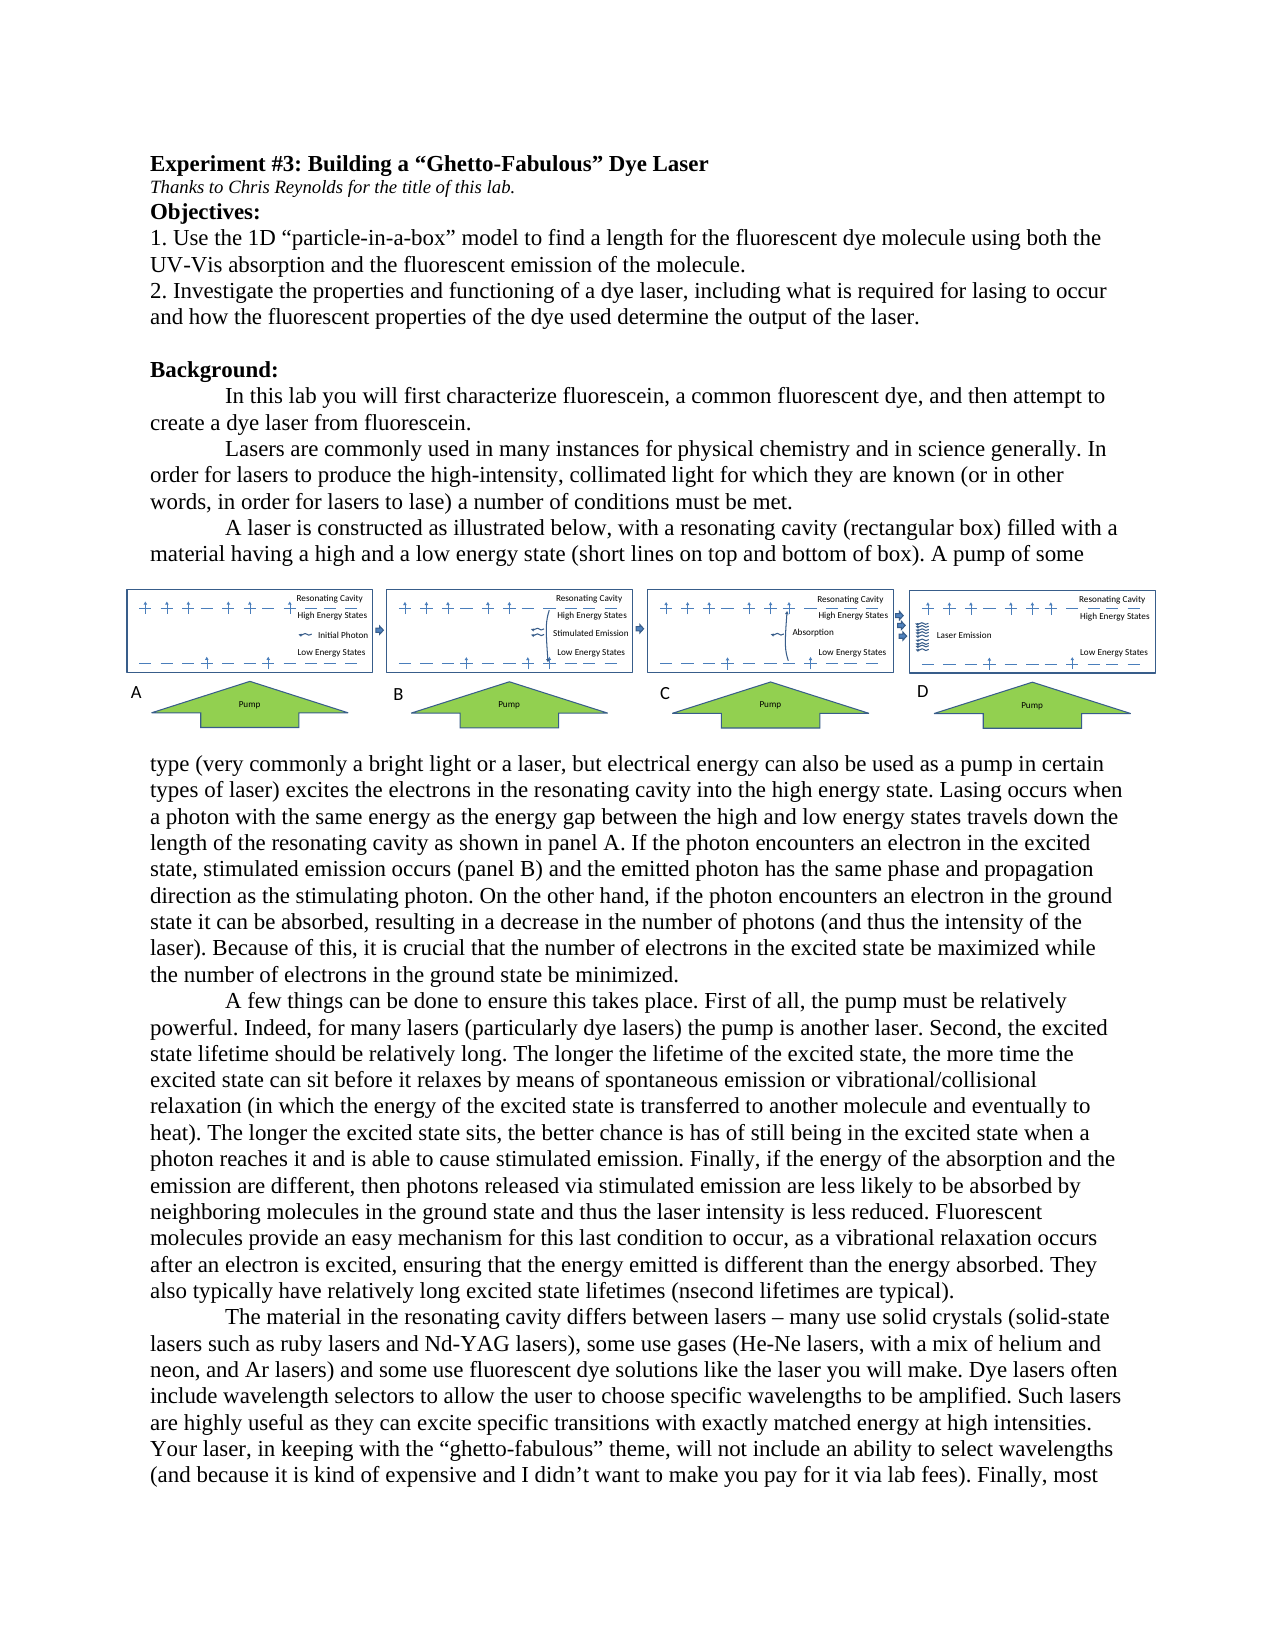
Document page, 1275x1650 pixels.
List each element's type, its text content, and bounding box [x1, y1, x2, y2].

text 1. Use the 1D “particle-in-a-box” model to find a length for the fluorescent dye molecule using both the UV-Vis absorption and the fluorescent emission of the molecule. [150, 224, 1125, 277]
text In this lab you will first characterize fluorescein, a common fluorescent dye, and then attempt to create a dye laser from fluorescein. [150, 382, 1125, 435]
text 2. Investigate the properties and functioning of a dye laser, including what is required for lasing to occur and how the fluorescent properties of the dye used determine the output of the laser. [150, 277, 1125, 330]
text A laser is constructed as illustrated below, with a resonating cavity (rectangular box) filled with a material having a high and a low energy state (short lines on top and bottom of box). A pump of some type (very commonly a bright light or a laser, but electrical energy can also be used as a pump in certain types of laser) excites the electrons in the resonating cavity into the high energy state. Lasing occurs when a photon with the same energy as the energy gap between the high and low energy states travels down the length of the resonating cavity as shown in panel A. If the photon encounters an electron in the excited state, stimulated emission occurs (panel B) and the emitted photon has the same phase and propagation direction as the stimulating photon. On the other hand, if the photon encounters an electron in the ground state it can be absorbed, resulting in a decrease in the number of photons (and thus the intensity of the laser). Because of this, it is crucial that the number of electrons in the excited state be maximized while the number of electrons in the ground state be minimized. [150, 750, 1125, 987]
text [150, 1303, 1125, 1488]
text Thanks to Chris Reynolds for the title of this lab. [150, 176, 1125, 198]
text A few things can be done to ensure this takes place. First of all, the pump must be relatively powerful. Indeed, for many lasers (particularly dye lasers) the pump is another laser. Second, the excited state lifetime should be relatively long. The longer the lifetime of the excited state, the more time the excited state can sit before it relaxes by means of spontaneous emission or vibrational/collisional relaxation (in which the energy of the excited state is transferred to another molecule and eventually to heat). The longer the excited state sits, the better chance is has of still being in the excited state when a photon reaches it and is able to cause stimulated emission. Finally, if the energy of the absorption and the emission are different, then photons released via stimulated emission are less likely to be absorbed by neighboring molecules in the ground state and thus the laser intensity is less reduced. Fluorescent molecules provide an easy mechanism for this last condition to occur, as a vibrational relaxation occurs after an electron is excited, ensuring that the energy emitted is different than the energy absorbed. They also typically have relatively long excited state lifetimes (nsecond lifetimes are typical). [150, 987, 1125, 1303]
text Experiment #3: Building a “Ghetto-Fabulous” Dye Laser [150, 150, 1125, 176]
text Objectives: [150, 198, 1125, 224]
text Lasers are commonly used in many instances for physical chemistry and in science generally. In order for lasers to produce the high-intensity, collimated light for which they are known (or in other words, in order for lasers to lase) a number of conditions must be met. [150, 435, 1125, 514]
text Background: [150, 356, 1125, 382]
